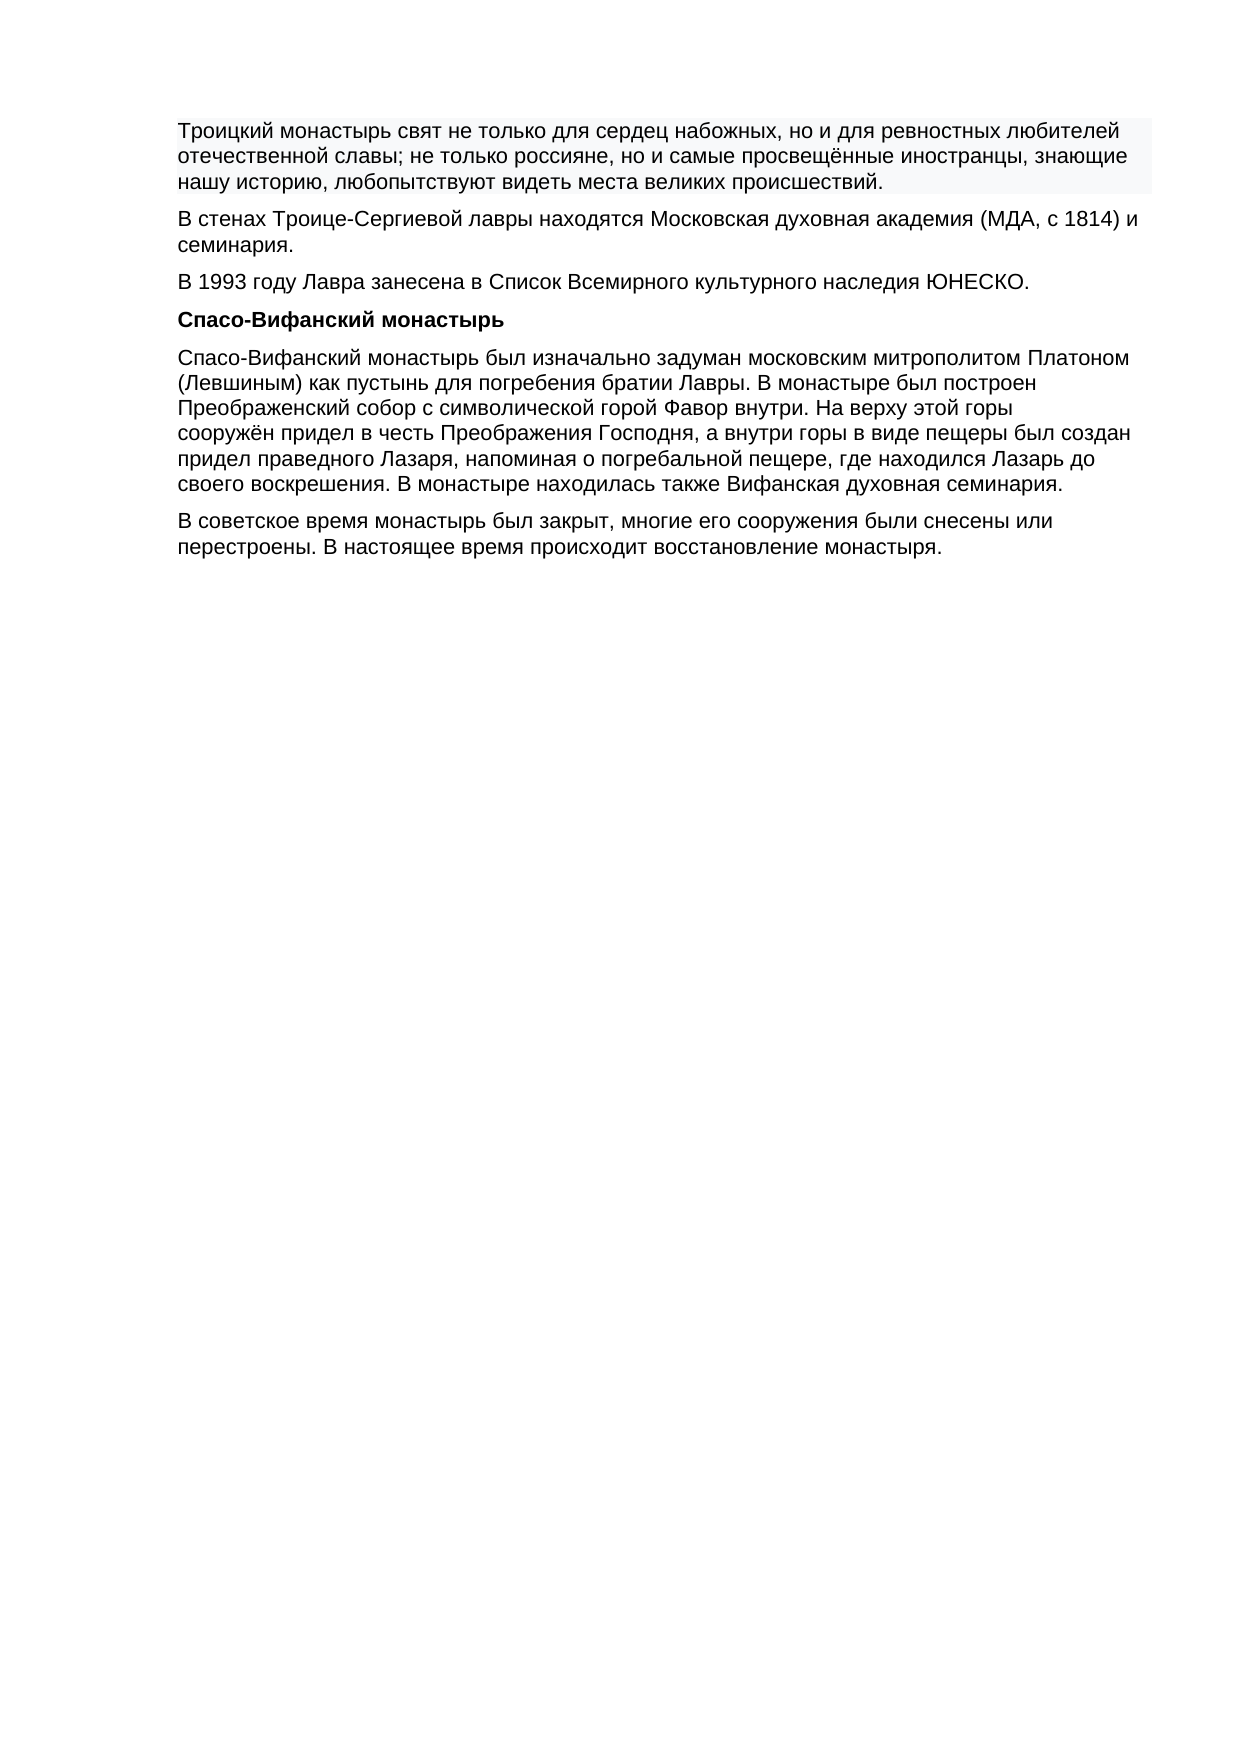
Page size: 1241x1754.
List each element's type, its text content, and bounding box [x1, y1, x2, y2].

text В советское время монастырь был закрыт, многие его сооружения были снесены или перестроены. В настоящее время происходит восстановление монастыря. [177, 508, 1152, 559]
text В 1993 году Лавра занесена в Список Всемирного культурного наследия ЮНЕСКО. [177, 269, 1152, 294]
text Спасо-Вифанский монастырь был изначально задуман московским митрополитом Платоном (Левшиным) как пустынь для погребения братии Лавры. В монастыре был построен Преображенский собор с символической горой Фавор внутри. На верху этой горы сооружён придел в честь Преображения Господня, а внутри горы в виде пещеры был создан придел праведного Лазаря, напоминая о погребальной пещере, где находился Лазарь до своего воскрешения. В монастыре находилась также Вифанская духовная семинария. [177, 344, 1152, 496]
text Спасо-Вифанский монастырь [177, 307, 1152, 332]
text Троицкий монастырь свят не только для сердец набожных, но и для ревностных любителей отечественной славы; не только россияне, но и самые просвещённые иностранцы, знающие нашу историю, любопытствуют видеть места великих происшествий. [177, 118, 1152, 194]
text В стенах Троице-Сергиевой лавры находятся Московская духовная академия (МДА, с 1814) и семинария. [177, 206, 1152, 257]
